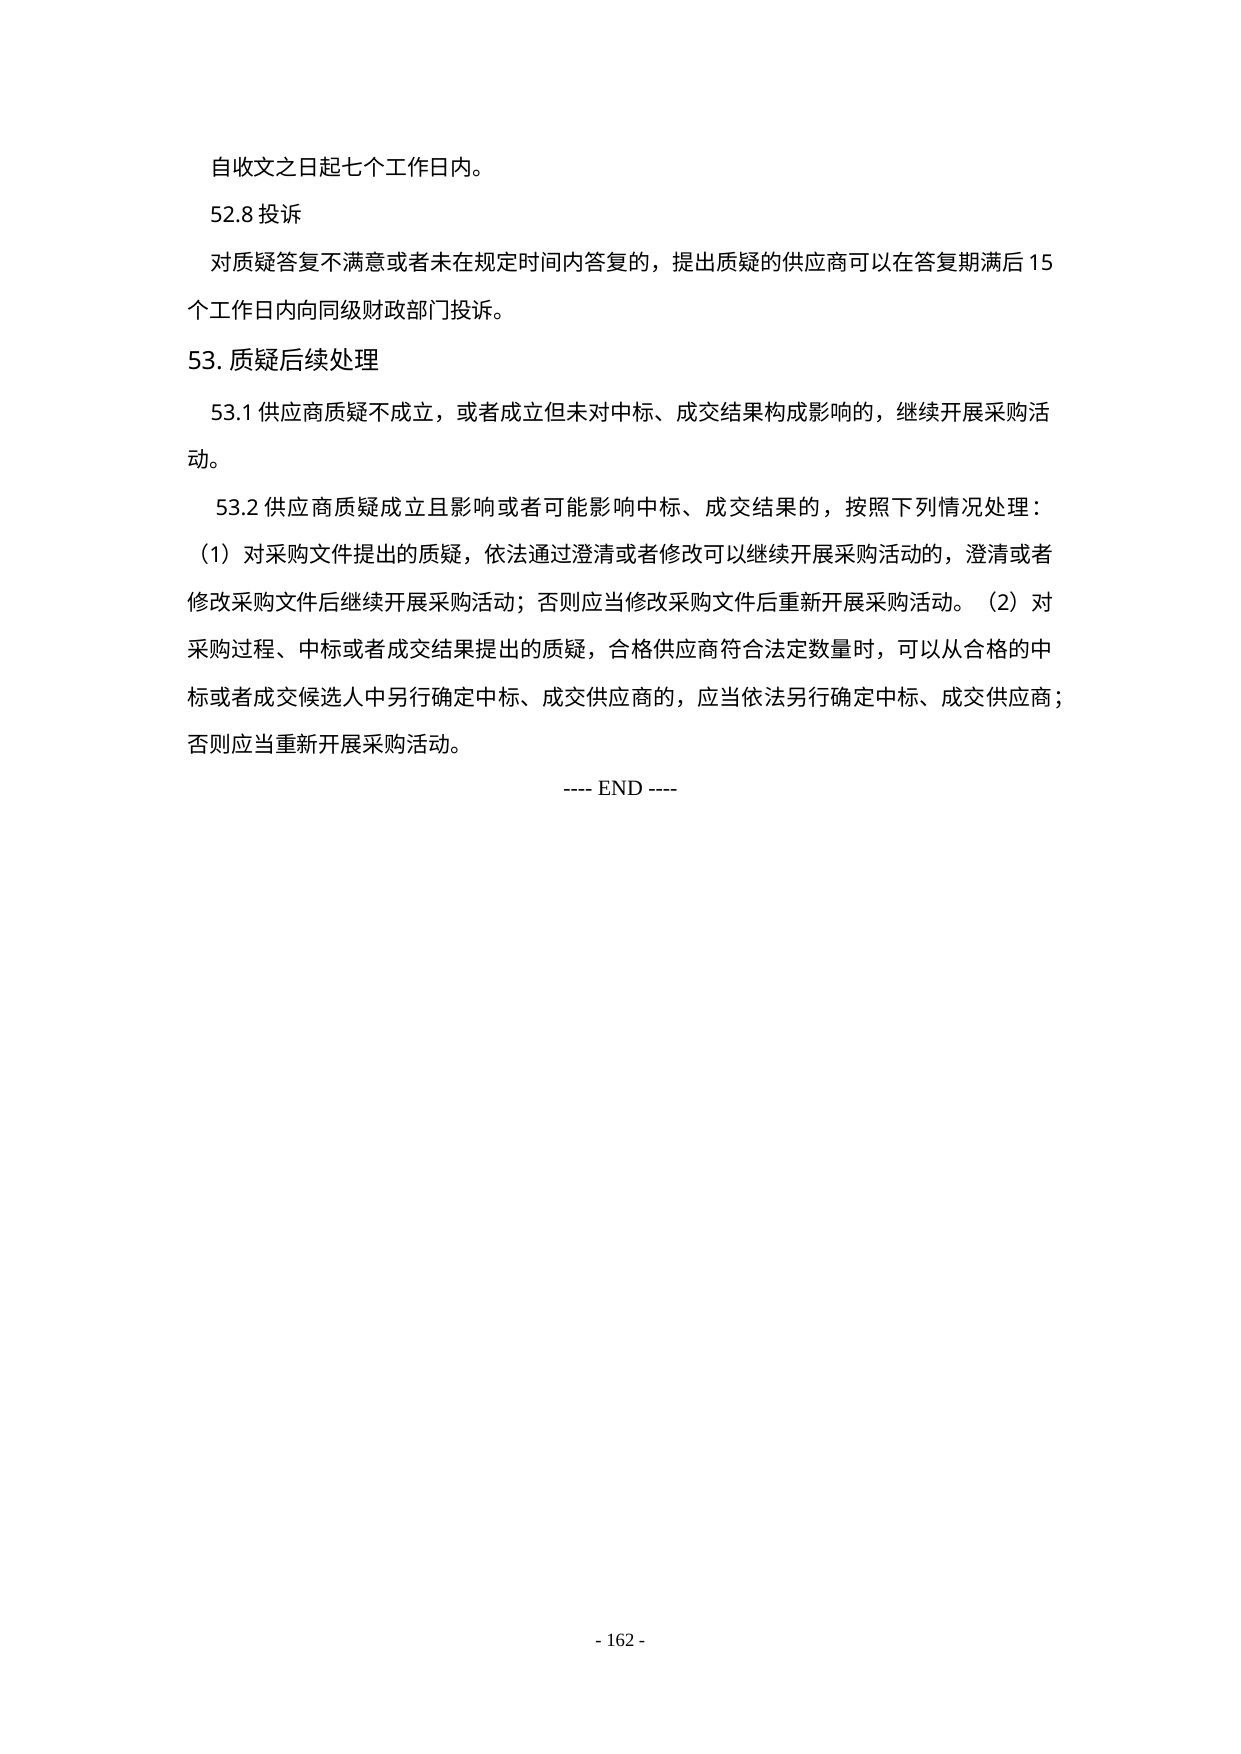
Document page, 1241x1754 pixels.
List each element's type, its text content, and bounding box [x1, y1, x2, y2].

text 52.8投诉 [187, 197, 1053, 229]
text 53.1供应商质疑不成立，或者成立但未对中标、成交结果构成影响的，继续开展采购活动。 [187, 394, 1053, 474]
text 53.2供应商质疑成立且影响或者可能影响中标、成交结果的，按照下列情况处理：（1）对采购文件提出的质疑，依法通过澄清或者修改可以继续开展采购活动的，澄清或者修改采购文件后继续开展采购活动；否则应当修改采购文件后重新开展采购活动。（2）对采购过程、中标或者成交结果提出的质疑，合格供应商符合法定数量时，可以从合格的中标或者成交候选人中另行确定中标、成交供应商的，应当依法另行确定中标、成交供应商；否则应当重新开展采购活动。 [187, 490, 1053, 759]
text 自收文之日起七个工作日内。 [187, 150, 1053, 182]
text 对质疑答复不满意或者未在规定时间内答复的，提出质疑的供应商可以在答复期满后15个工作日内向同级财政部门投诉。 [187, 245, 1053, 324]
text ---- END ---- [187, 775, 1053, 800]
text 53. 质疑后续处理 [187, 340, 1053, 376]
